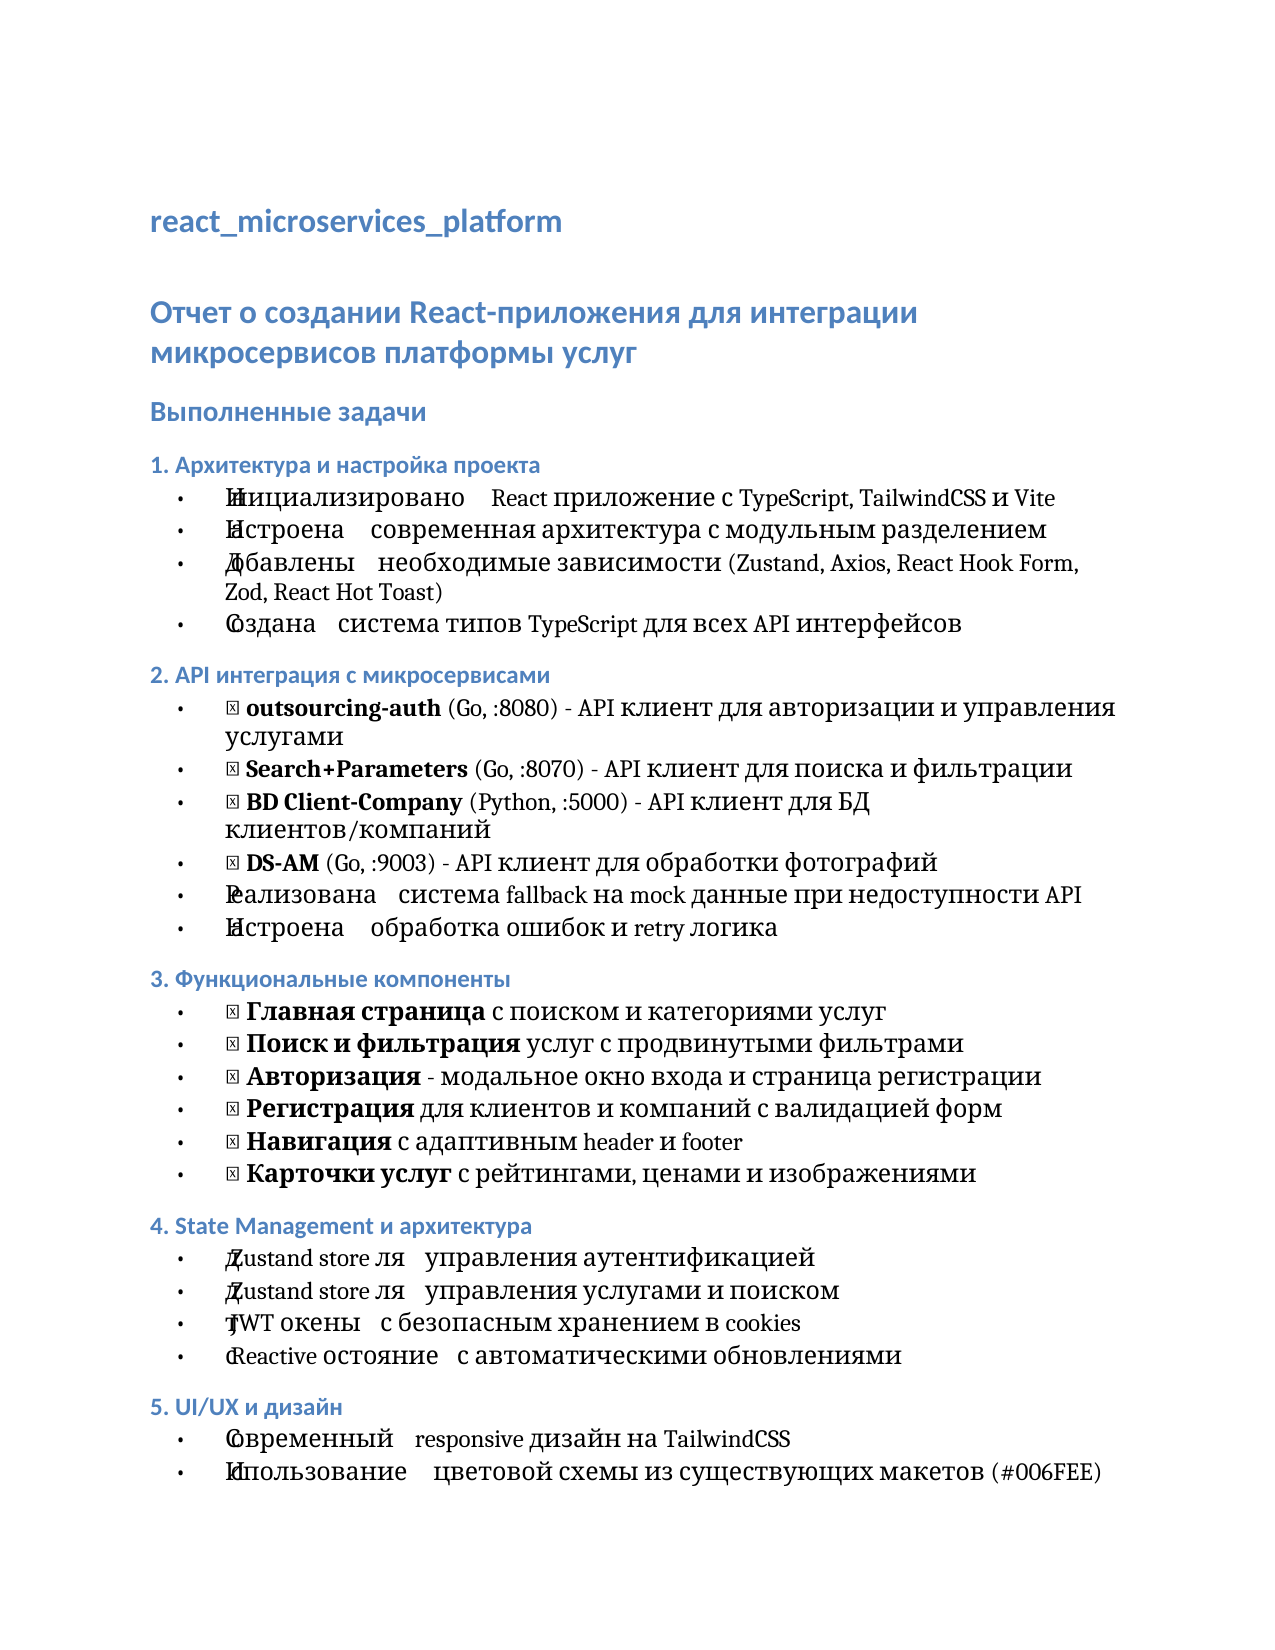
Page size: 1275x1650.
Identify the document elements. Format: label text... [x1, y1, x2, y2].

list ✅ Настроена обработка ошибок и retry логика [175, 914, 1125, 943]
list ✅ Zustand store для управления услугами и поиском [175, 1277, 1125, 1305]
list ✅ Поиск и фильтрация услуг с продвинутыми фильтрами [175, 1030, 1125, 1059]
list ✅ Карточки услуг с рейтингами, ценами и изображениями [175, 1160, 1125, 1189]
subtitle react_microservices_platform [150, 200, 1125, 241]
list ✅ Search+Parameters (Go, :8070) - API клиент для поиска и фильтрации [175, 755, 1125, 784]
list ✅ DS-AM (Go, :9003) - API клиент для обработки фотографий [175, 849, 1125, 878]
subtitle Отчет о создании React-приложения для интеграции микросервисов платформы услуг [150, 291, 1125, 372]
list ✅ Современный responsive дизайн на TailwindCSS [175, 1425, 1125, 1454]
list ✅ Авторизация - модальное окно входа и страница регистрации [175, 1063, 1125, 1091]
subtitle 3. Функциональные компоненты [150, 963, 1125, 994]
list ✅ Создана система типов TypeScript для всех API интерфейсов [175, 610, 1125, 639]
list ✅ Инициализировано React приложение с TypeScript, TailwindCSS и Vite [175, 484, 1125, 512]
list ✅ BD Client-Company (Python, :5000) - API клиент для БД клиентов/компаний [175, 788, 1125, 845]
subtitle 2. API интеграция с микросервисами [150, 659, 1125, 690]
list ✅ Главная страница с поиском и категориями услуг [175, 998, 1125, 1026]
subtitle Выполненные задачи [150, 393, 1125, 429]
list ✅ Добавлены необходимые зависимости (Zustand, Axios, React Hook Form, Zod, React Hot Toast) [175, 549, 1125, 606]
list ✅ Zustand store для управления аутентификацией [175, 1244, 1125, 1273]
subtitle 5. UI/UX и дизайн [150, 1391, 1125, 1422]
list ✅ Reactive состояние с автоматическими обновлениями [175, 1342, 1125, 1370]
subtitle 1. Архитектура и настройка проекта [150, 449, 1125, 480]
list ✅ Регистрация для клиентов и компаний с валидацией форм [175, 1095, 1125, 1124]
subtitle 4. State Management и архитектура [150, 1210, 1125, 1240]
list ✅ Реализована система fallback на mock данные при недоступности API [175, 881, 1125, 910]
list ✅ Навигация с адаптивным header и footer [175, 1128, 1125, 1156]
list ✅ Настроена современная архитектура с модульным разделением [175, 516, 1125, 545]
list ✅ Использование цветовой схемы из существующих макетов (#006FEE) [175, 1458, 1125, 1487]
list ✅ JWT токены с безопасным хранением в cookies [175, 1309, 1125, 1338]
list ✅ outsourcing-auth (Go, :8080) - API клиент для авторизации и управления услугами [175, 694, 1125, 751]
